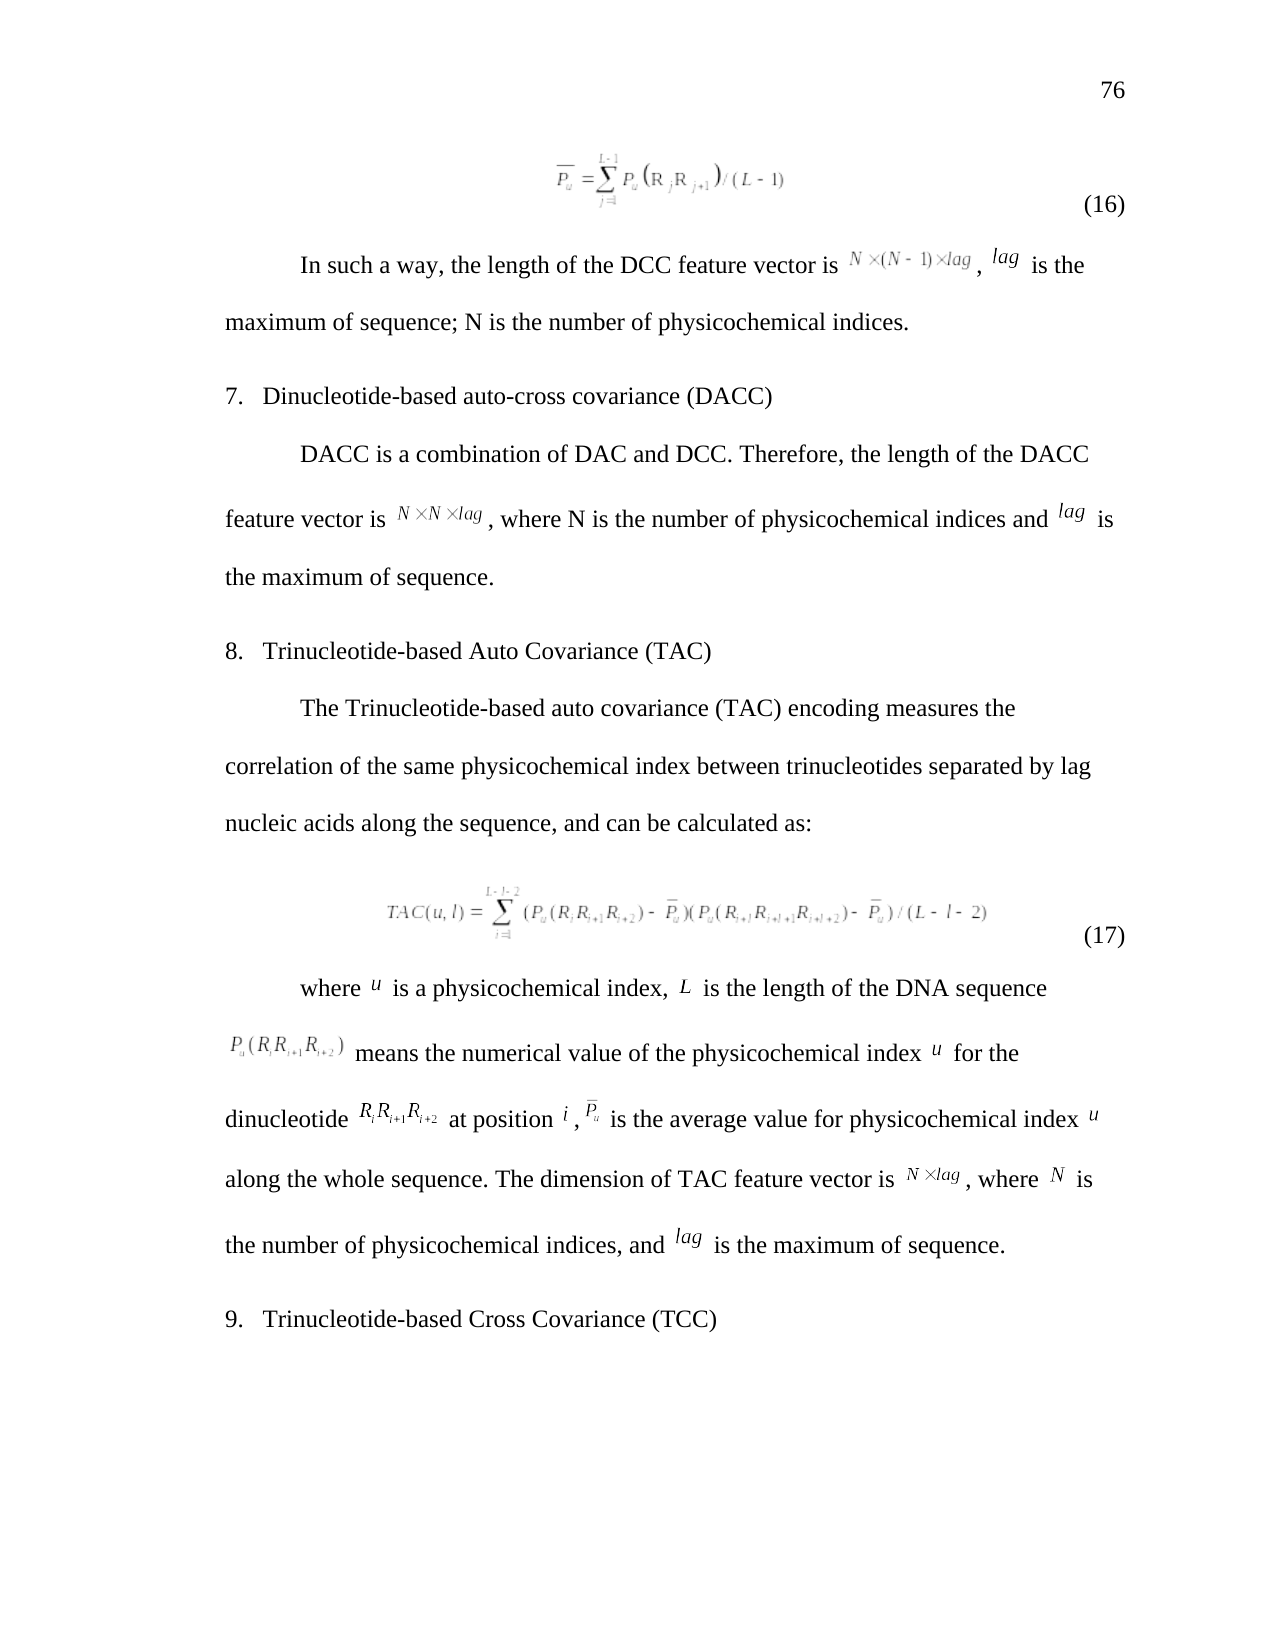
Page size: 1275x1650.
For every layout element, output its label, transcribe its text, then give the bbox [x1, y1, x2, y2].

list Dinucleotide-based auto-cross covariance (DACC) [225, 381, 1125, 410]
text In such a way, the length of the DCC feature vector is , is the maximum of sequence; N is the number of physicochemical indices. [225, 242, 1125, 336]
text (17) [225, 883, 1125, 949]
text (16) [225, 150, 1125, 218]
list Trinucleotide-based Auto Covariance (TAC) [225, 636, 1125, 665]
text DACC is a combination of DAC and DCC. Therefore, the length of the DACC feature vector is , where N is the number of physicochemical indices and is the maximum of sequence. [225, 439, 1125, 591]
list Trinucleotide-based Cross Covariance (TCC) [225, 1304, 1125, 1333]
text where is a physicochemical index, is the length of the DNA sequence means the numerical value of the physicochemical index for the dinucleotide at position , is the average value for physicochemical index along the whole sequence. The dimension of TAC feature vector is , where is the number of physicochemical indices, and is the maximum of sequence. [225, 973, 1125, 1258]
text The Trinucleotide-based auto covariance (TAC) encoding measures the correlation of the same physicochemical index between trinucleotides separated by lag nucleic acids along the sequence, and can be calculated as: [225, 693, 1125, 837]
